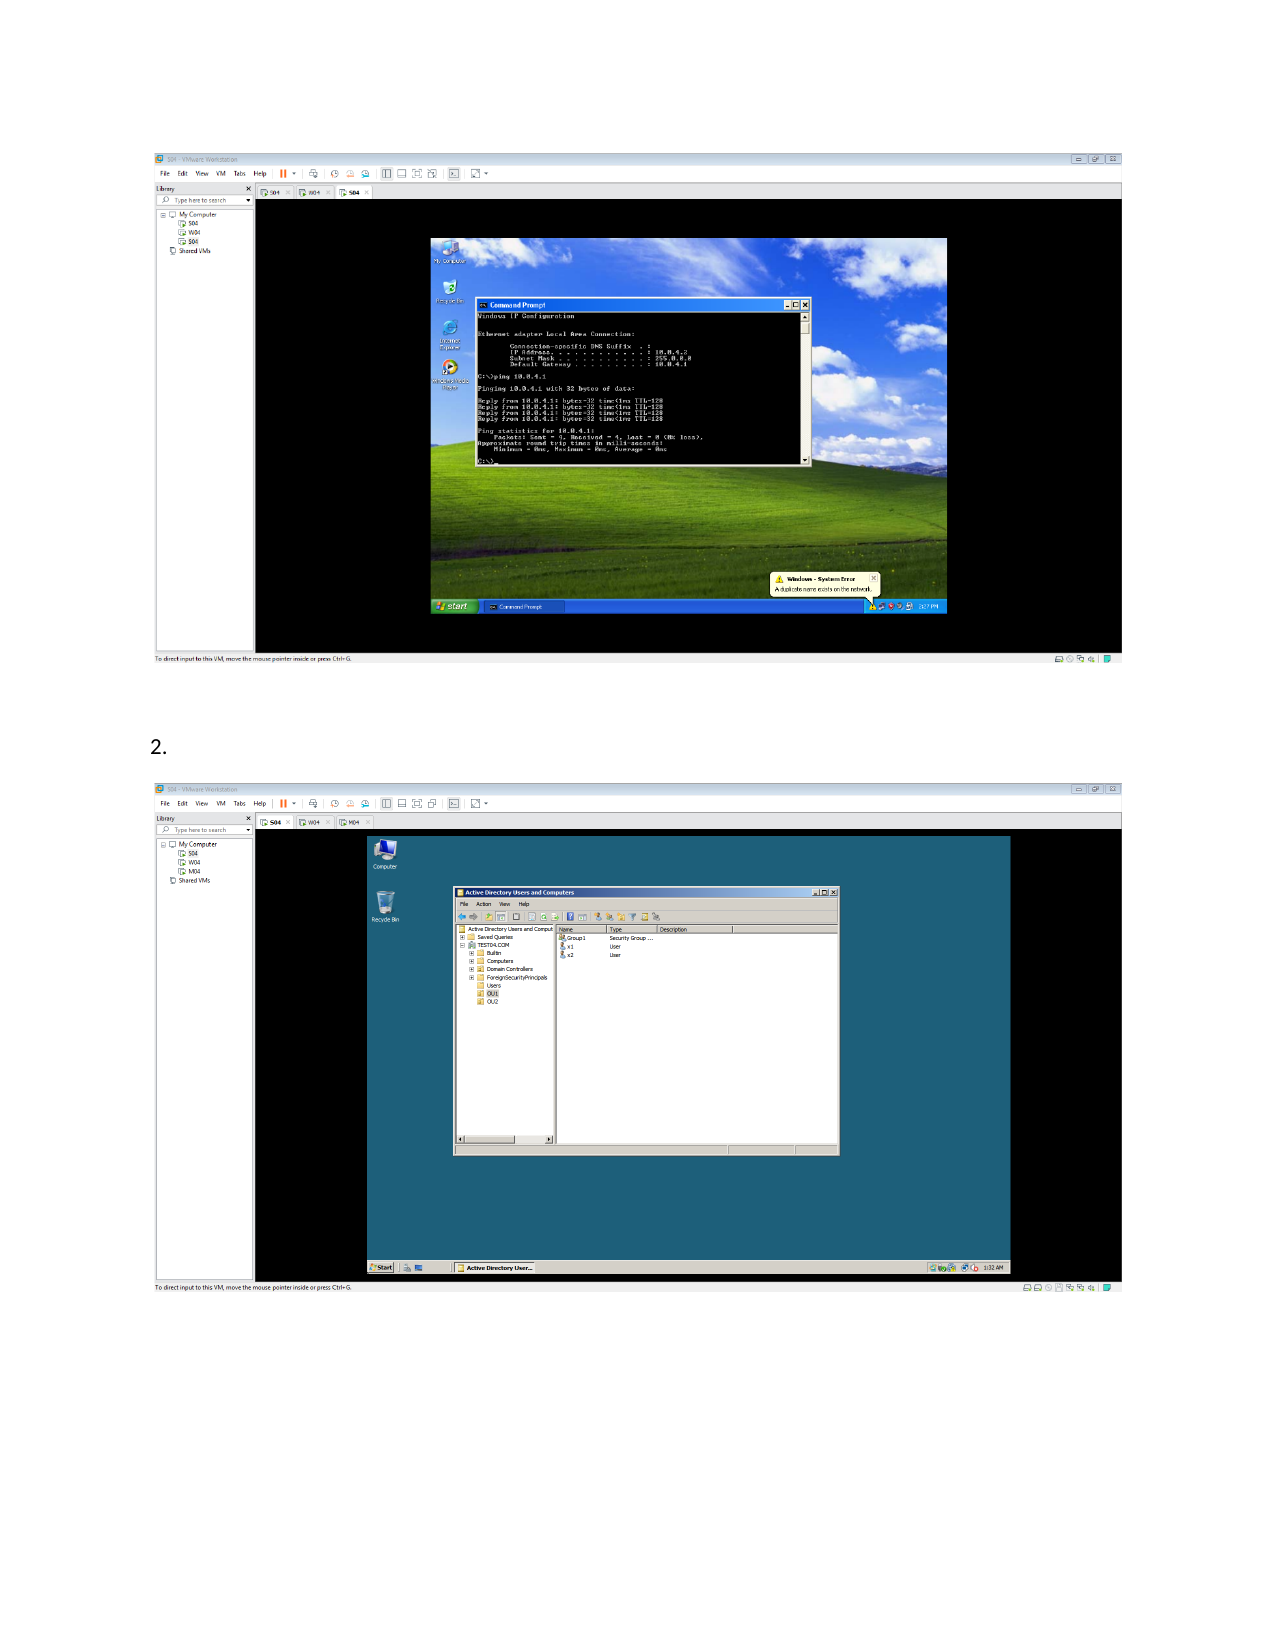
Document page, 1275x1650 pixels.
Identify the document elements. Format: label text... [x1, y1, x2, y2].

text 2. [150, 732, 1125, 760]
picture [150, 150, 1125, 667]
